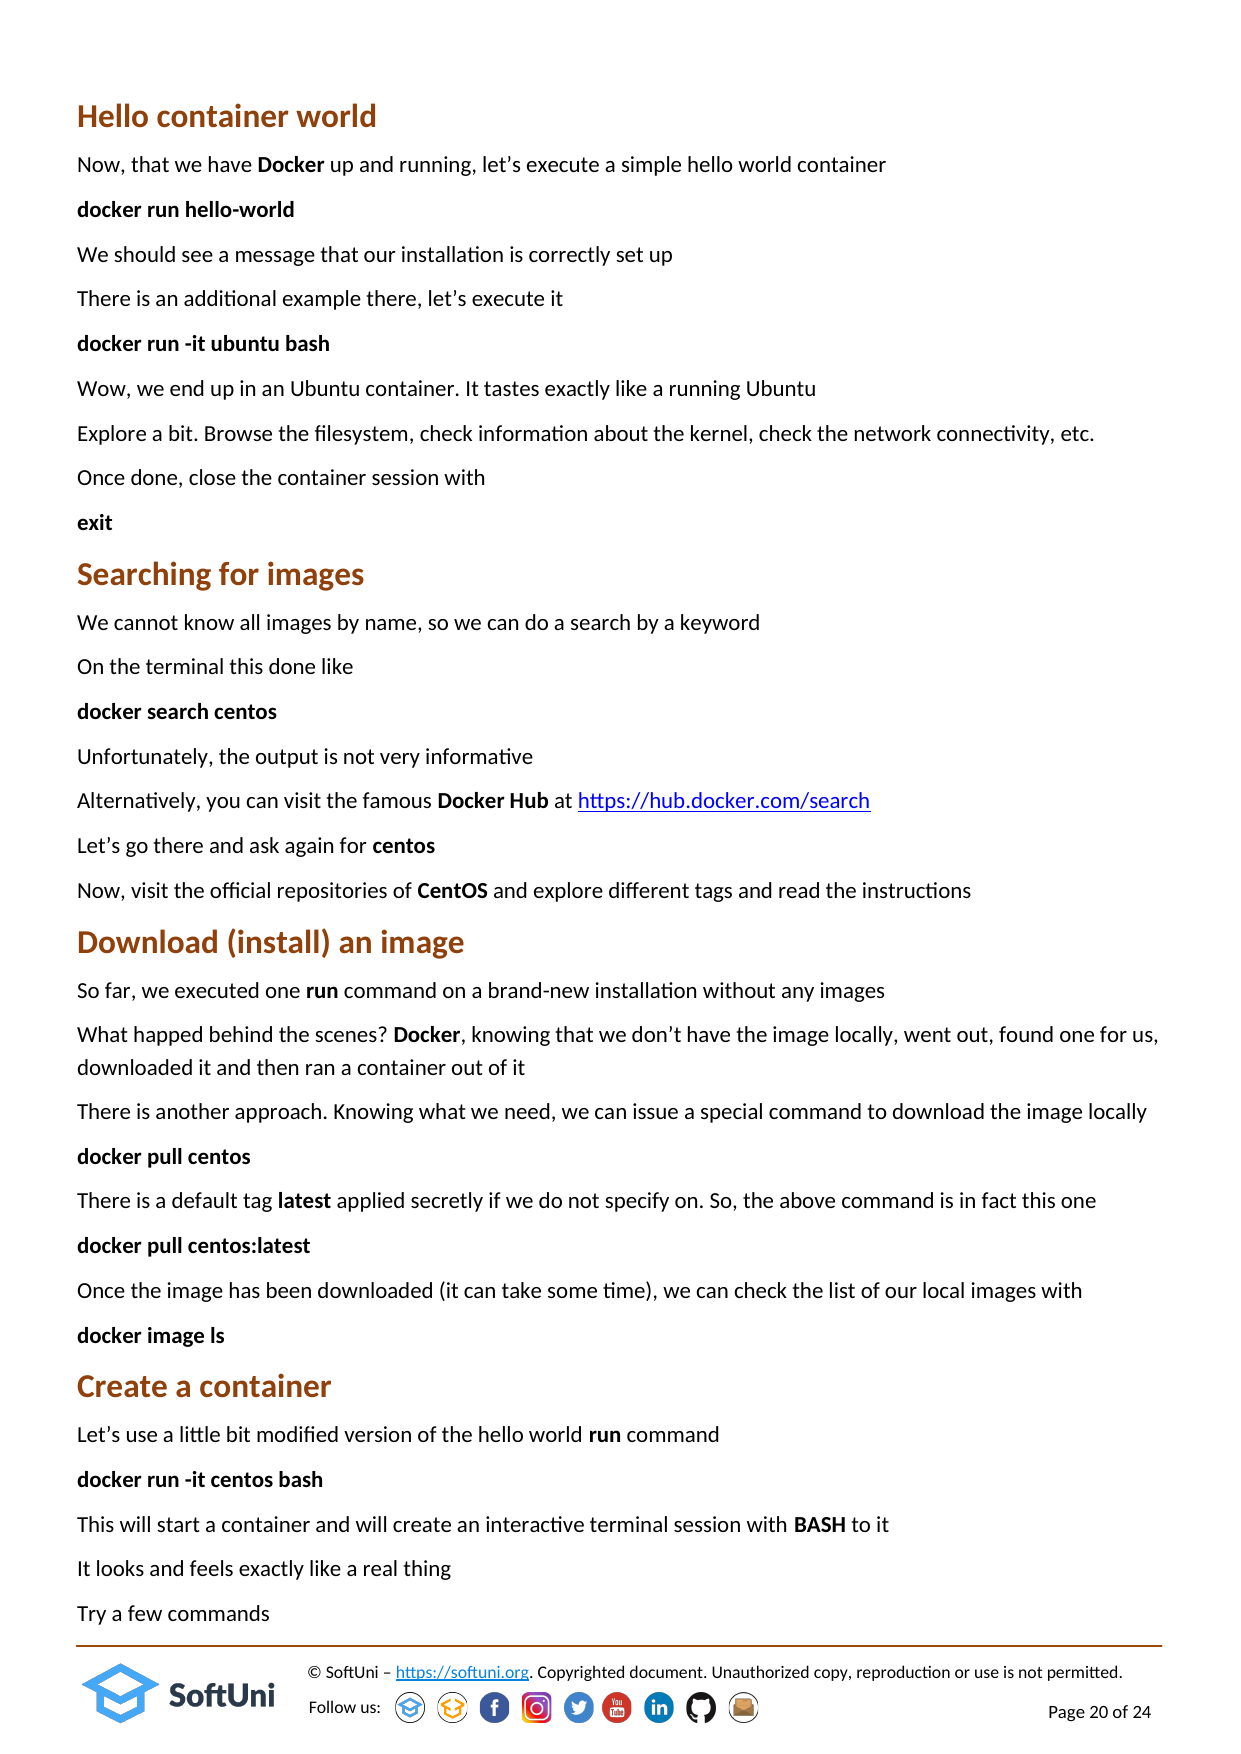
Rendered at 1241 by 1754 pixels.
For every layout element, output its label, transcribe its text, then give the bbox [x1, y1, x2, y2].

text docker run -it ubuntu bash [77, 329, 1163, 357]
text docker image ls [77, 1321, 1163, 1349]
text Let’s go there and ask again for centos [77, 831, 1163, 859]
text docker pull centos:latest [77, 1231, 1163, 1259]
text On the terminal this done like [77, 652, 1163, 681]
picture [437, 1692, 468, 1723]
text Explore a bit. Browse the filesystem, check information about the kernel, check the network connectivity, etc. [77, 419, 1163, 447]
picture [479, 1692, 510, 1723]
text This will start a container and will create an interactive terminal session with BASH to it [77, 1510, 1163, 1538]
text Now, that we have Docker up and running, let’s execute a simple hello world container [77, 151, 1163, 178]
picture [644, 1714, 653, 1723]
text There is another approach. Knowing what we need, we can issue a special command to download the image locally [77, 1097, 1163, 1125]
text docker search centos [77, 697, 1163, 725]
picture [395, 1692, 425, 1723]
text Unfortunately, the output is not very informative [77, 742, 1163, 770]
text Now, visit the official repositories of CentOS and explore different tags and read the instructions [77, 876, 1163, 904]
picture [686, 1692, 716, 1723]
subtitle Download (install) an image [77, 921, 1163, 961]
picture [602, 1692, 632, 1723]
picture [728, 1692, 759, 1723]
subtitle Hello container world [77, 95, 1163, 136]
picture [564, 1692, 594, 1723]
text Alternatively, you can visit the famous Docker Hub at https://hub.docker.com/search [77, 787, 1163, 814]
picture [75, 1658, 281, 1729]
picture [665, 1714, 674, 1723]
subtitle Create a container [77, 1365, 1163, 1406]
text docker pull centos [77, 1142, 1163, 1170]
picture [665, 1692, 674, 1701]
picture [658, 1705, 667, 1714]
picture [644, 1692, 653, 1701]
text There is an additional example there, let’s execute it [77, 284, 1163, 313]
text It looks and feels exactly like a real thing [77, 1554, 1163, 1583]
text docker run hello-world [77, 195, 1163, 223]
picture [522, 1692, 552, 1723]
text Once done, close the container session with [77, 463, 1163, 491]
subtitle Searching for images [77, 553, 1163, 593]
text docker run -it centos bash [77, 1465, 1163, 1493]
text We cannot know all images by name, so we can do a search by a keyword [77, 608, 1163, 636]
text So far, we executed one run command on a brand-new installation without any images [77, 976, 1163, 1004]
text What happed behind the scenes? Docker, knowing that we don’t have the image locally, went out, found one for us, downloaded it and then ran a container out of it [77, 1020, 1163, 1081]
text Let’s use a little bit modified version of the hello world run command [77, 1421, 1163, 1448]
text exit [77, 508, 1163, 536]
text There is a default tag latest applied secretly if we do not specify on. So, the above command is in fact this one [77, 1187, 1163, 1215]
text We should see a message that our installation is correctly set up [77, 240, 1163, 268]
text Wow, we end up in an Ubuntu container. It tastes exactly like a running Ubuntu [77, 374, 1163, 402]
text Try a few commands [77, 1599, 1163, 1627]
text Once the image has been downloaded (it can take some time), we can check the list of our local images with [77, 1276, 1163, 1304]
